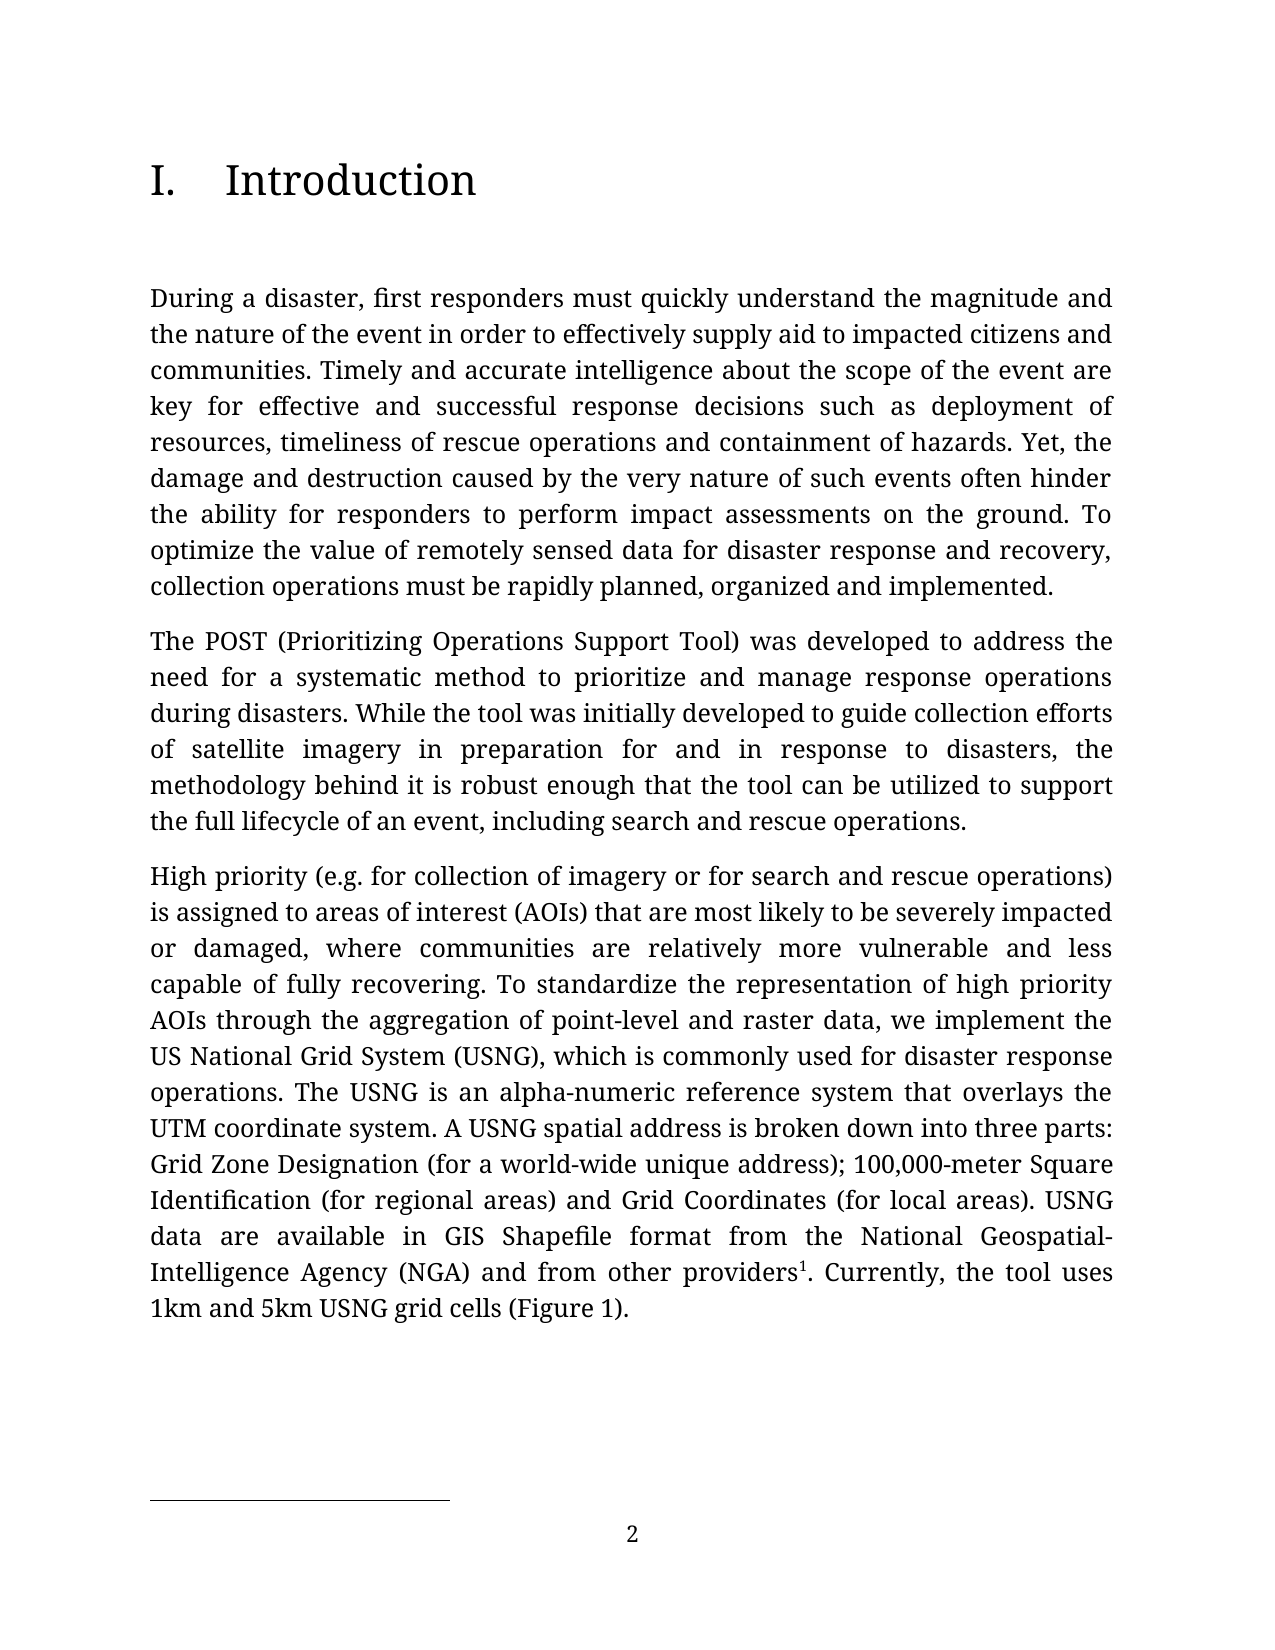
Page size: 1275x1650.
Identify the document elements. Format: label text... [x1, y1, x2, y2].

text During a disaster, first responders must quickly understand the magnitude and the nature of the event in order to effectively supply aid to impacted citizens and communities. Timely and accurate intelligence about the scope of the event are key for effective and successful response decisions such as deployment of resources, timeliness of rescue operations and containment of hazards. Yet, the damage and destruction caused by the very nature of such events often hinder the ability for responders to perform impact assessments on the ground. To optimize the value of remotely sensed data for disaster response and recovery, collection operations must be rapidly planned, organized and implemented. [150, 281, 1113, 603]
text High priority (e.g. for collection of imagery or for search and rescue operations) is assigned to areas of interest (AOIs) that are most likely to be severely impacted or damaged, where communities are relatively more vulnerable and less capable of fully recovering. To standardize the representation of high priority AOIs through the aggregation of point-level and raster data, we implement the US National Grid System (USNG), which is commonly used for disaster response operations. The USNG is an alpha-numeric reference system that overlays the UTM coordinate system. A USNG spatial address is broken down into three parts: Grid Zone Designation (for a world-wide unique address); 100,000-meter Square Identification (for regional areas) and Grid Coordinates (for local areas). USNG data are available in GIS Shapefile format from the National Geospatial-Intelligence Agency (NGA) and from other providers1. Currently, the tool uses 1km and 5km USNG grid cells (Figure 1). [150, 858, 1114, 1325]
subtitle Introduction [150, 154, 1137, 206]
text The POST (Prioritizing Operations Support Tool) was developed to address the need for a systematic method to prioritize and manage response operations during disasters. While the tool was initially developed to guide collection efforts of satellite imagery in preparation for and in response to disasters, the methodology behind it is robust enough that the tool can be utilized to support the full lifecycle of an event, including search and rescue operations. [150, 623, 1113, 838]
